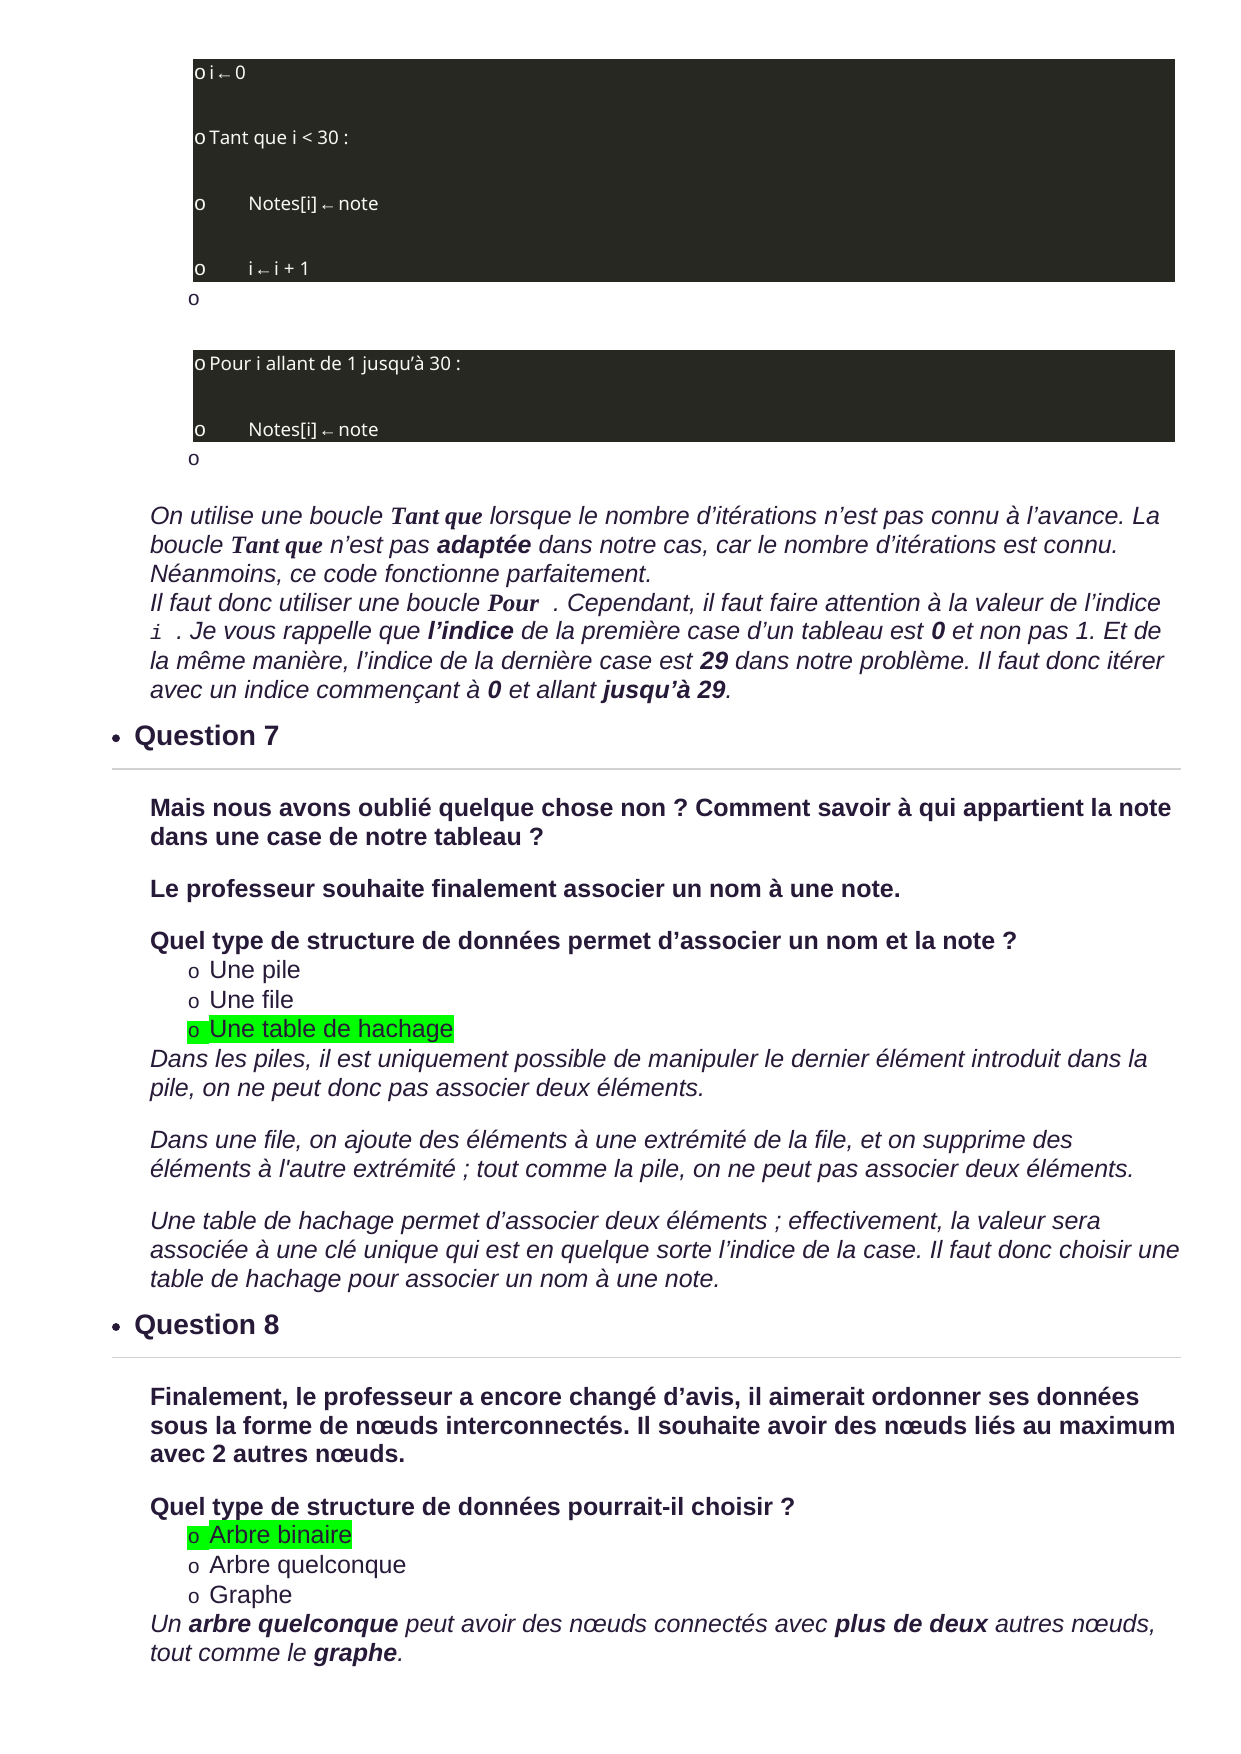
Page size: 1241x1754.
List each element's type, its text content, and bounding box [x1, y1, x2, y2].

text Il faut donc utiliser une boucle Pour . Cependant, il faut faire attention à la valeur de l’indice i . Je vous rappelle que l’indice de la première case d’un tableau est 0 et non pas 1. Et de la même manière, l’indice de la dernière case est 29 dans notre problème. Il faut donc itérer avec un indice commençant à 0 et allant jusqu’à 29. [150, 587, 1181, 703]
list Une table de hachage [187, 1014, 1181, 1044]
text Une table de hachage permet d’associer deux éléments ; effectivement, la valeur sera associée à une clé unique qui est en quelque sorte l’indice de la case. Il faut donc choisir une table de hachage pour associer un nom à une note. [150, 1206, 1181, 1292]
text Quel type de structure de données permet d’associer un nom et la note ? [150, 926, 1181, 955]
text Le professeur souhaite finalement associer un nom à une note. [150, 874, 1181, 903]
list i ← 0 [230, 59, 1175, 85]
list Une file [187, 985, 1181, 1014]
text Dans une file, on ajoute des éléments à une extrémité de la file, et on supprime des éléments à l'autre extrémité ; tout comme la pile, on ne peut pas associer deux éléments. [150, 1125, 1181, 1183]
list Question 7 [112, 719, 1181, 768]
text Un arbre quelconque peut avoir des nœuds connectés avec plus de deux autres nœuds, tout comme le graphe. [150, 1609, 1181, 1667]
list Notes[i] ← note [193, 416, 322, 442]
text Dans les piles, il est uniquement possible de manipuler le dernier élément introduit dans la pile, on ne peut donc pas associer deux éléments. [150, 1044, 1181, 1102]
text On utilise une boucle Tant que lorsque le nombre d’itérations n’est pas connu à l’avance. La boucle Tant que n’est pas adaptée dans notre cas, car le nombre d’itérations est connu. Néanmoins, ce code fonctionne parfaitement. [150, 501, 1181, 587]
list Notes[i] ← note [333, 416, 1175, 442]
list Arbre quelconque [187, 1550, 1181, 1580]
list Une pile [187, 955, 1181, 985]
list Arbre binaire [209, 1520, 1181, 1550]
text Quel type de structure de données pourrait-il choisir ? [150, 1492, 1181, 1520]
list Graphe [187, 1580, 1181, 1609]
list Notes[i] ← note [333, 190, 1175, 216]
list Notes[i] ← note [193, 190, 322, 216]
list Tant que i < 30 : [193, 124, 1175, 151]
list i ← 0 [193, 59, 219, 85]
list Pour i allant de 1 jusqu’à 30 : [193, 350, 1175, 377]
list i ← i + 1 [193, 255, 1175, 282]
text Mais nous avons oublié quelque chose non ? Comment savoir à qui appartient la note dans une case de notre tableau ? [150, 793, 1181, 851]
list Question 8 [112, 1308, 1181, 1357]
text Finalement, le professeur a encore changé d’avis, il aimerait ordonner ses données sous la forme de nœuds interconnectés. Il souhaite avoir des nœuds liés au maximum avec 2 autres nœuds. [150, 1382, 1181, 1468]
